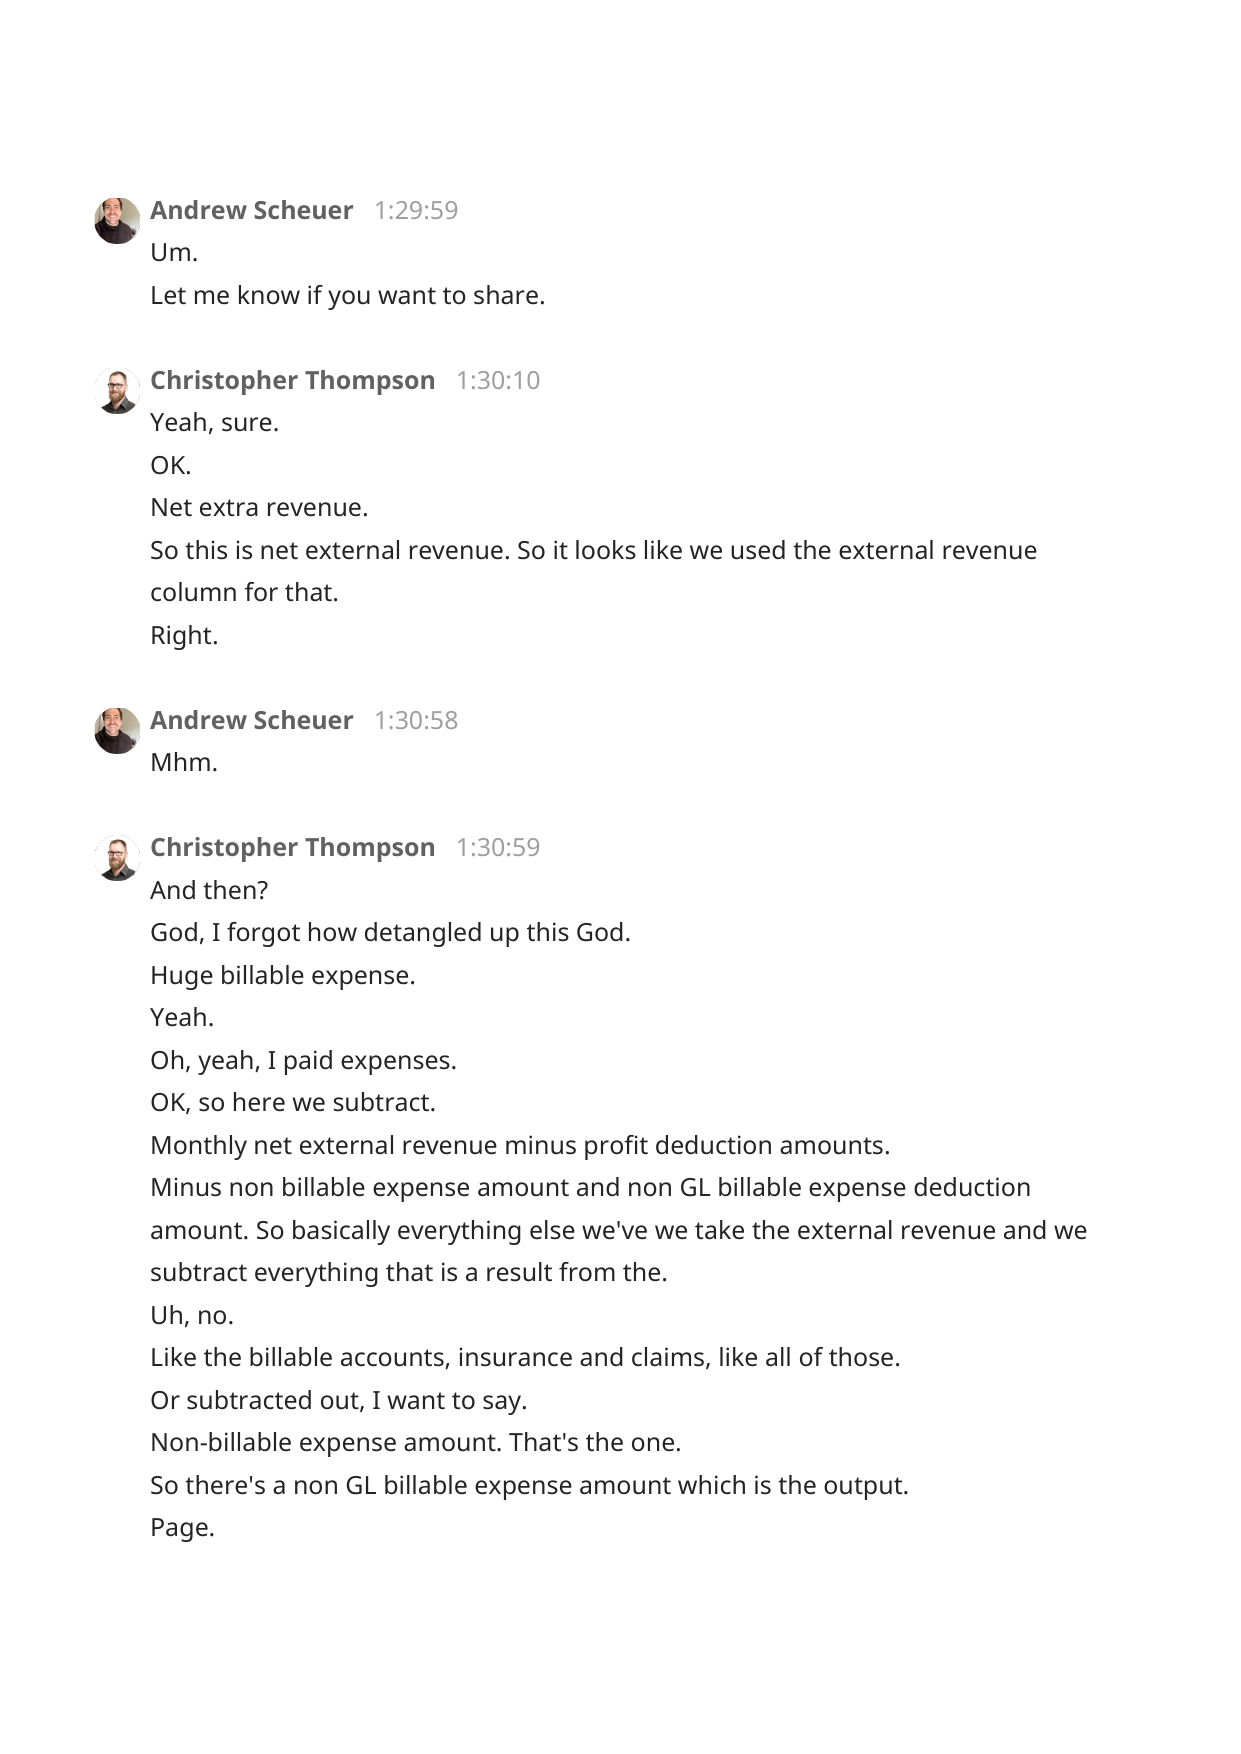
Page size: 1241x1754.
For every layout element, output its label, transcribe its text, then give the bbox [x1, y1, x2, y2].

picture [94, 368, 140, 414]
text Andrew Scheuer 1:29:59 Um. Let me know if you want to share. [150, 150, 1090, 312]
text Christopher Thompson 1:30:10 Yeah, sure. OK. Net extra revenue. So this is net external revenue. So it looks like we used the external revenue column for that. Right. [150, 320, 1090, 652]
picture [94, 198, 140, 244]
picture [94, 708, 140, 754]
picture [94, 835, 140, 881]
text Andrew Scheuer 1:30:58 Mhm. [150, 660, 1090, 779]
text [150, 787, 1090, 1544]
